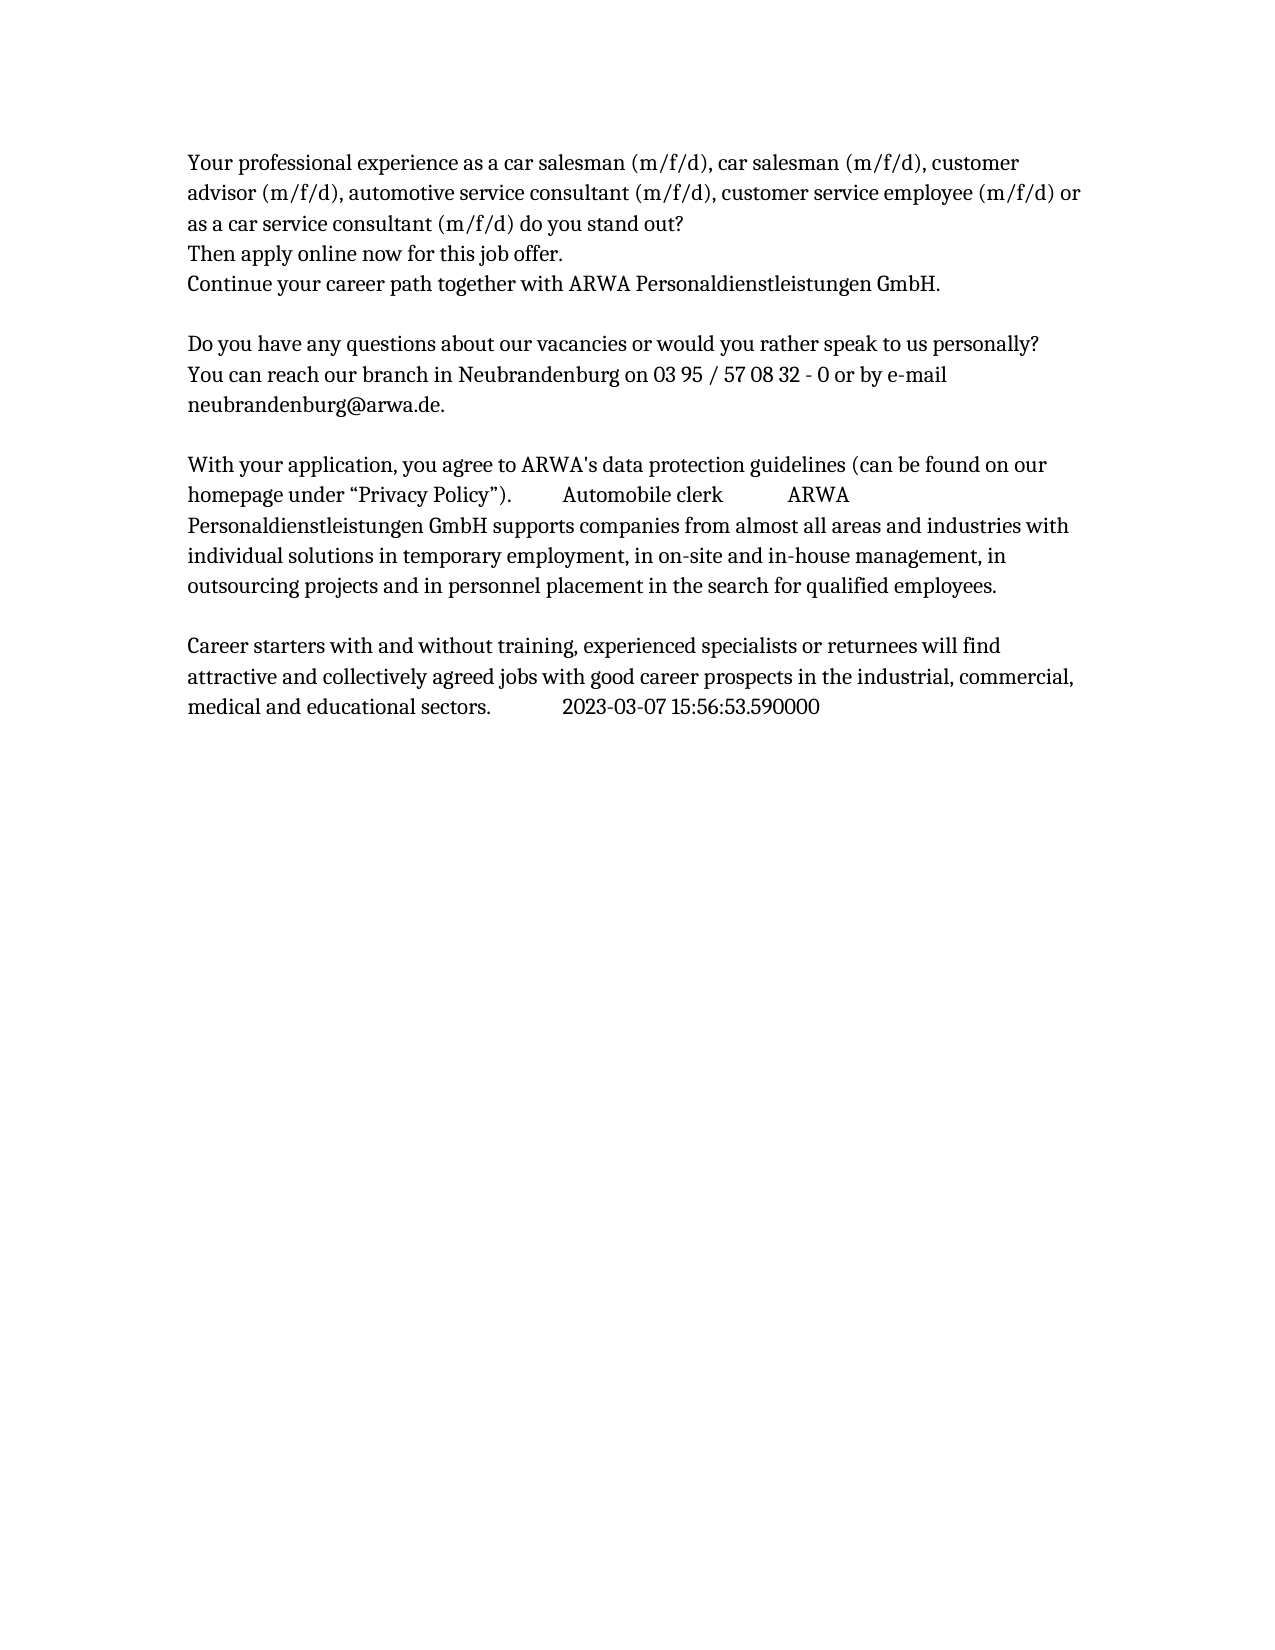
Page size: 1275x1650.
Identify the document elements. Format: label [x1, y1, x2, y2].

text [187, 150, 1087, 750]
